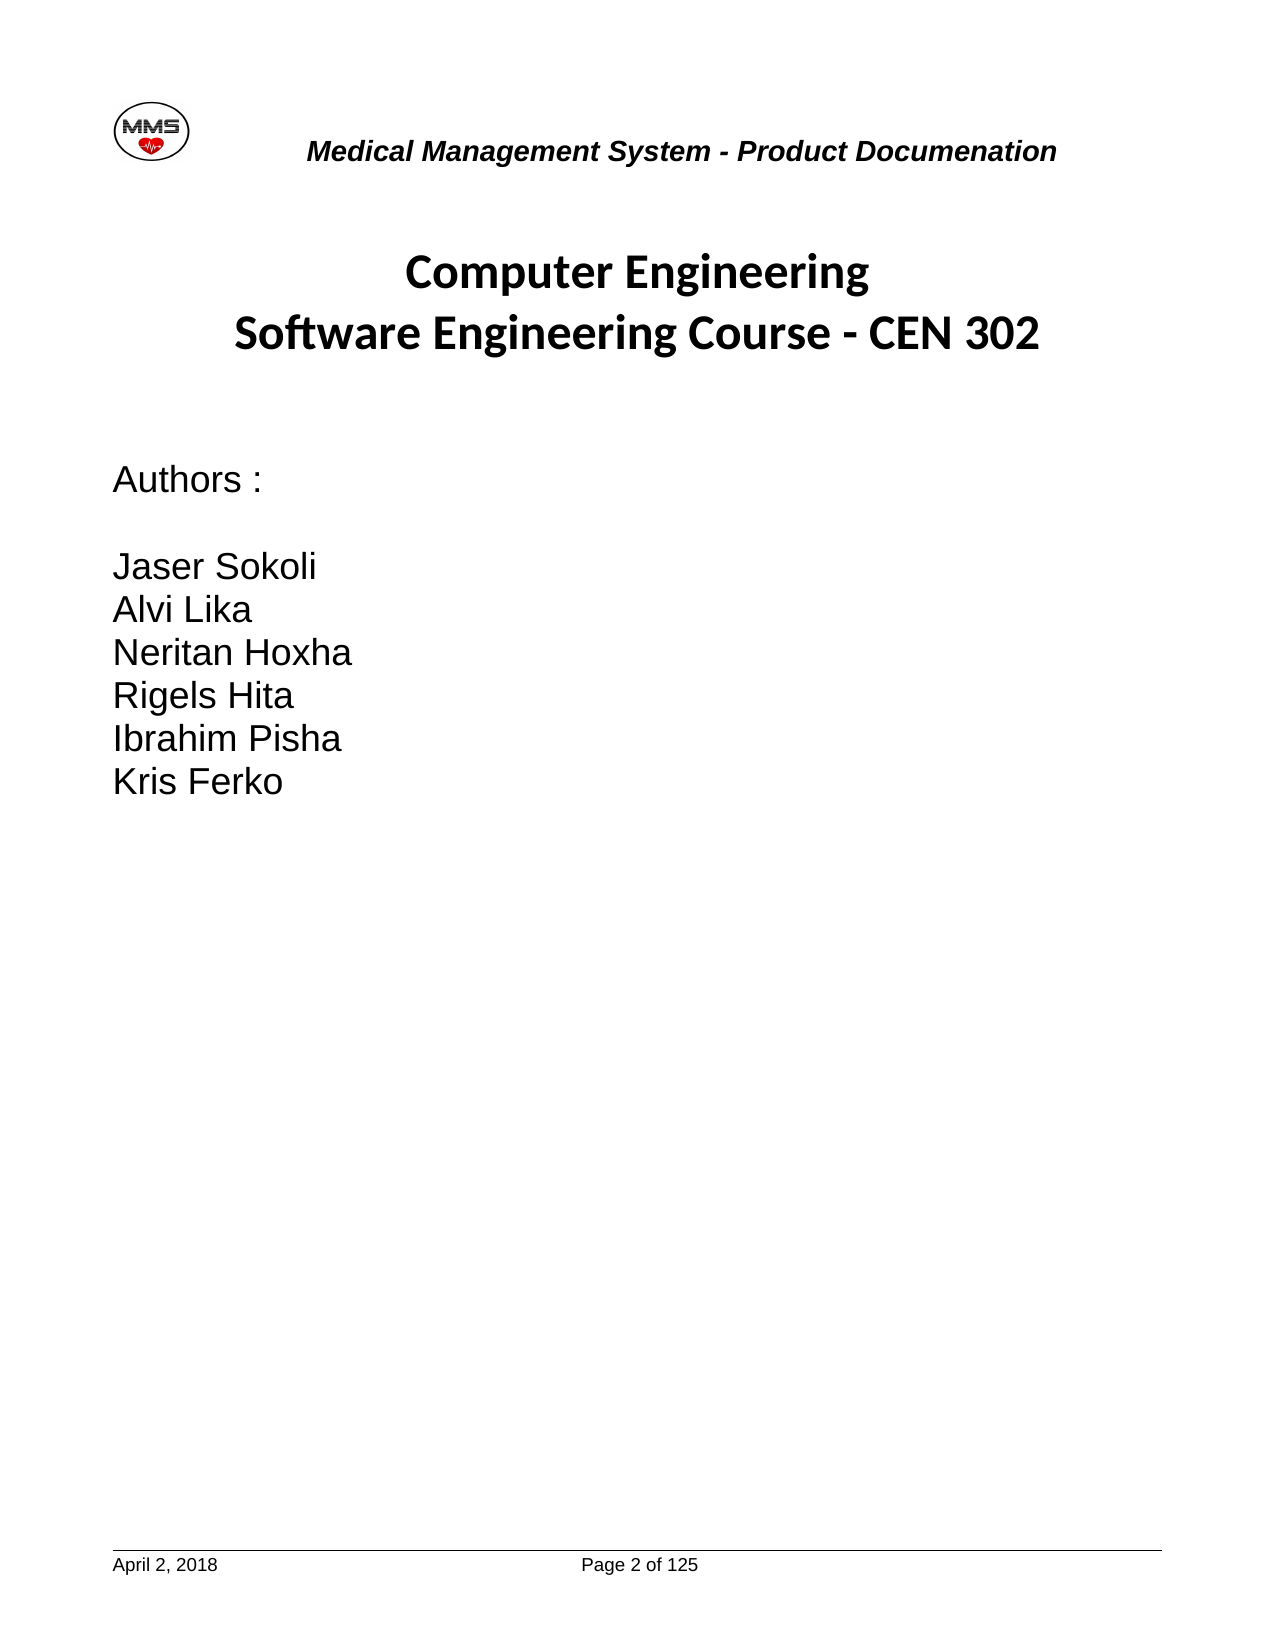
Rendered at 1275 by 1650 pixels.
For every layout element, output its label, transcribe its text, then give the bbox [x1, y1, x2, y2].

text Authors : [112, 458, 1162, 501]
text Computer Engineering [112, 240, 1162, 301]
text Software Engineering Course - CEN 302 [112, 301, 1162, 362]
text Alvi Lika [112, 587, 1162, 630]
text Ibrahim Pisha Kris Ferko [112, 716, 1162, 803]
text Neritan Hoxha Rigels Hita [112, 630, 1162, 716]
picture [112, 98, 191, 162]
text Jaser Sokoli [112, 544, 1162, 587]
